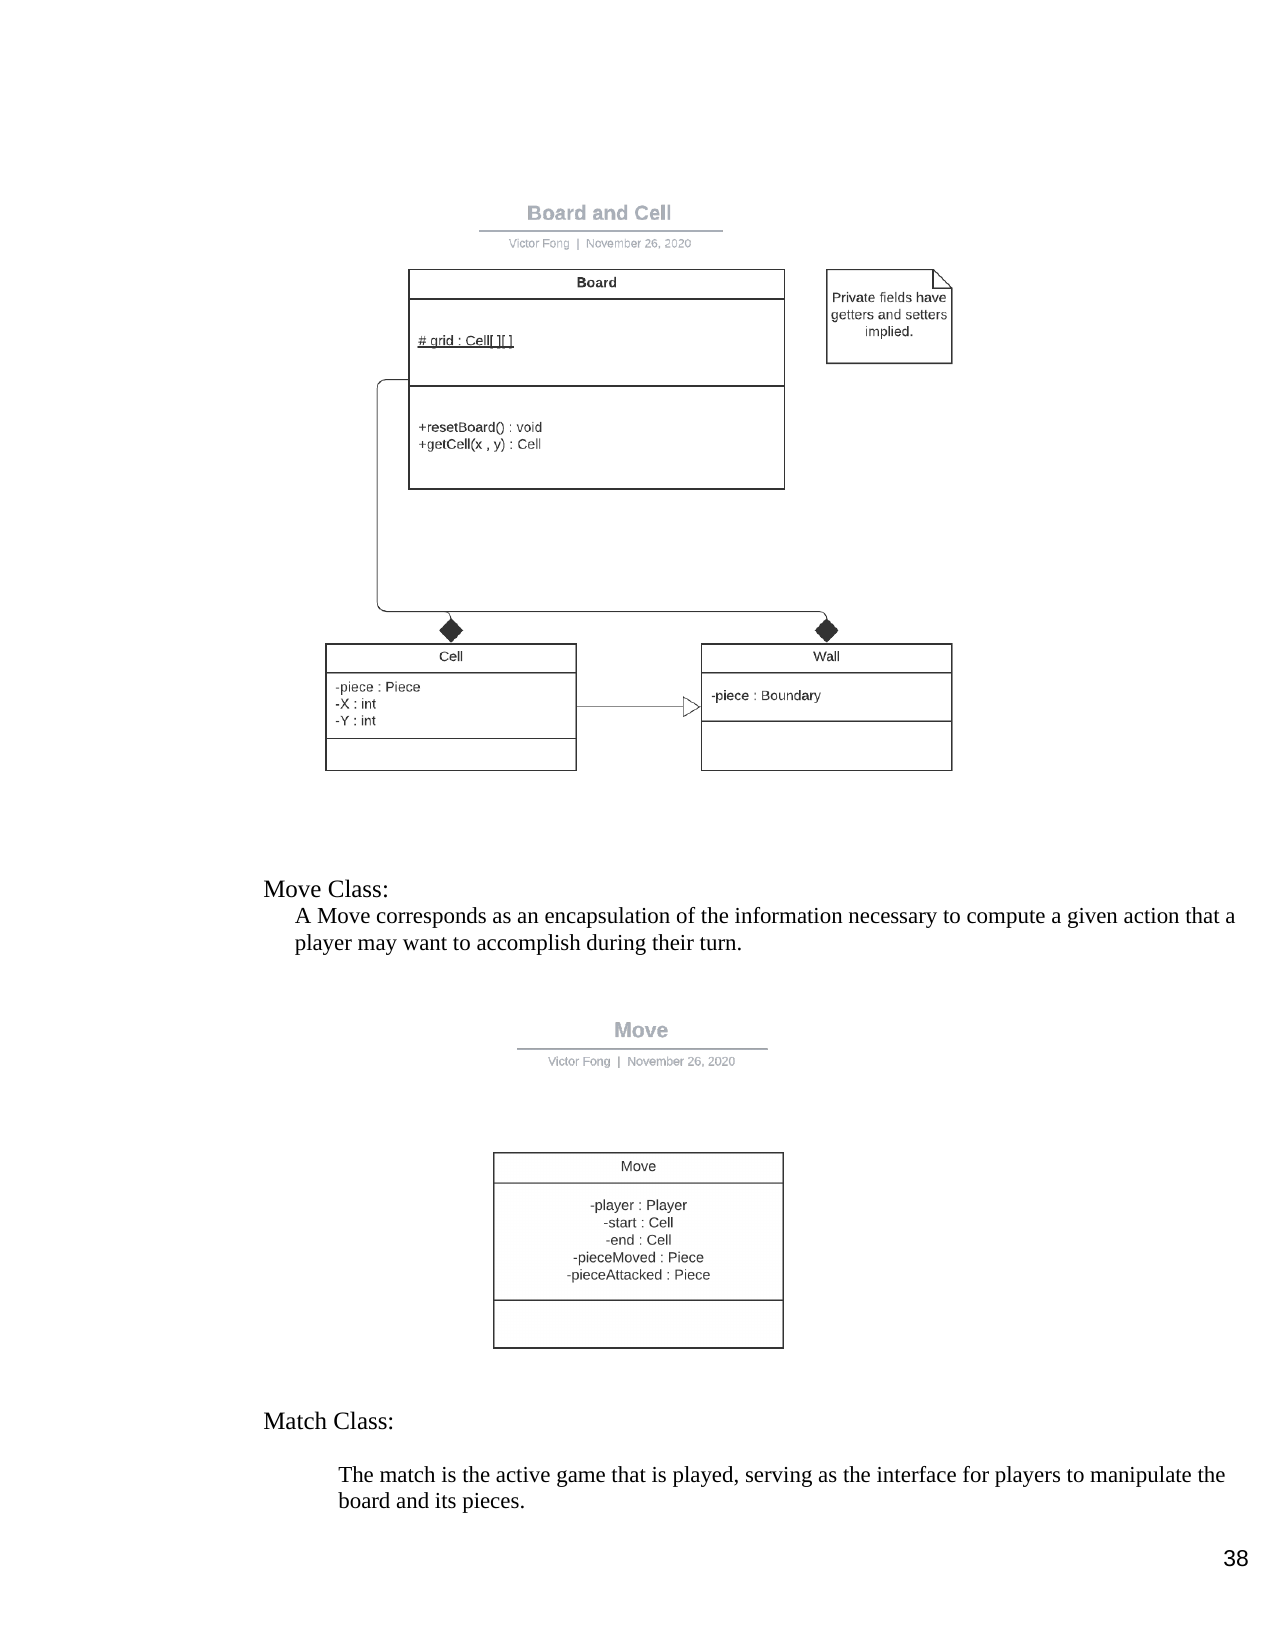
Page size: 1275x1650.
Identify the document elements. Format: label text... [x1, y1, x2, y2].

text Move Class: [263, 874, 1248, 903]
text The match is the active game that is played, serving as the interface for players to manipulate the board and its pieces. [338, 1461, 1248, 1514]
text Match Class: [263, 1406, 1248, 1435]
picture [263, 981, 1014, 1380]
picture [263, 144, 1014, 792]
text A Move corresponds as an encapsulation of the information necessary to compute a given action that a player may want to accomplish during their turn. [294, 903, 1248, 955]
